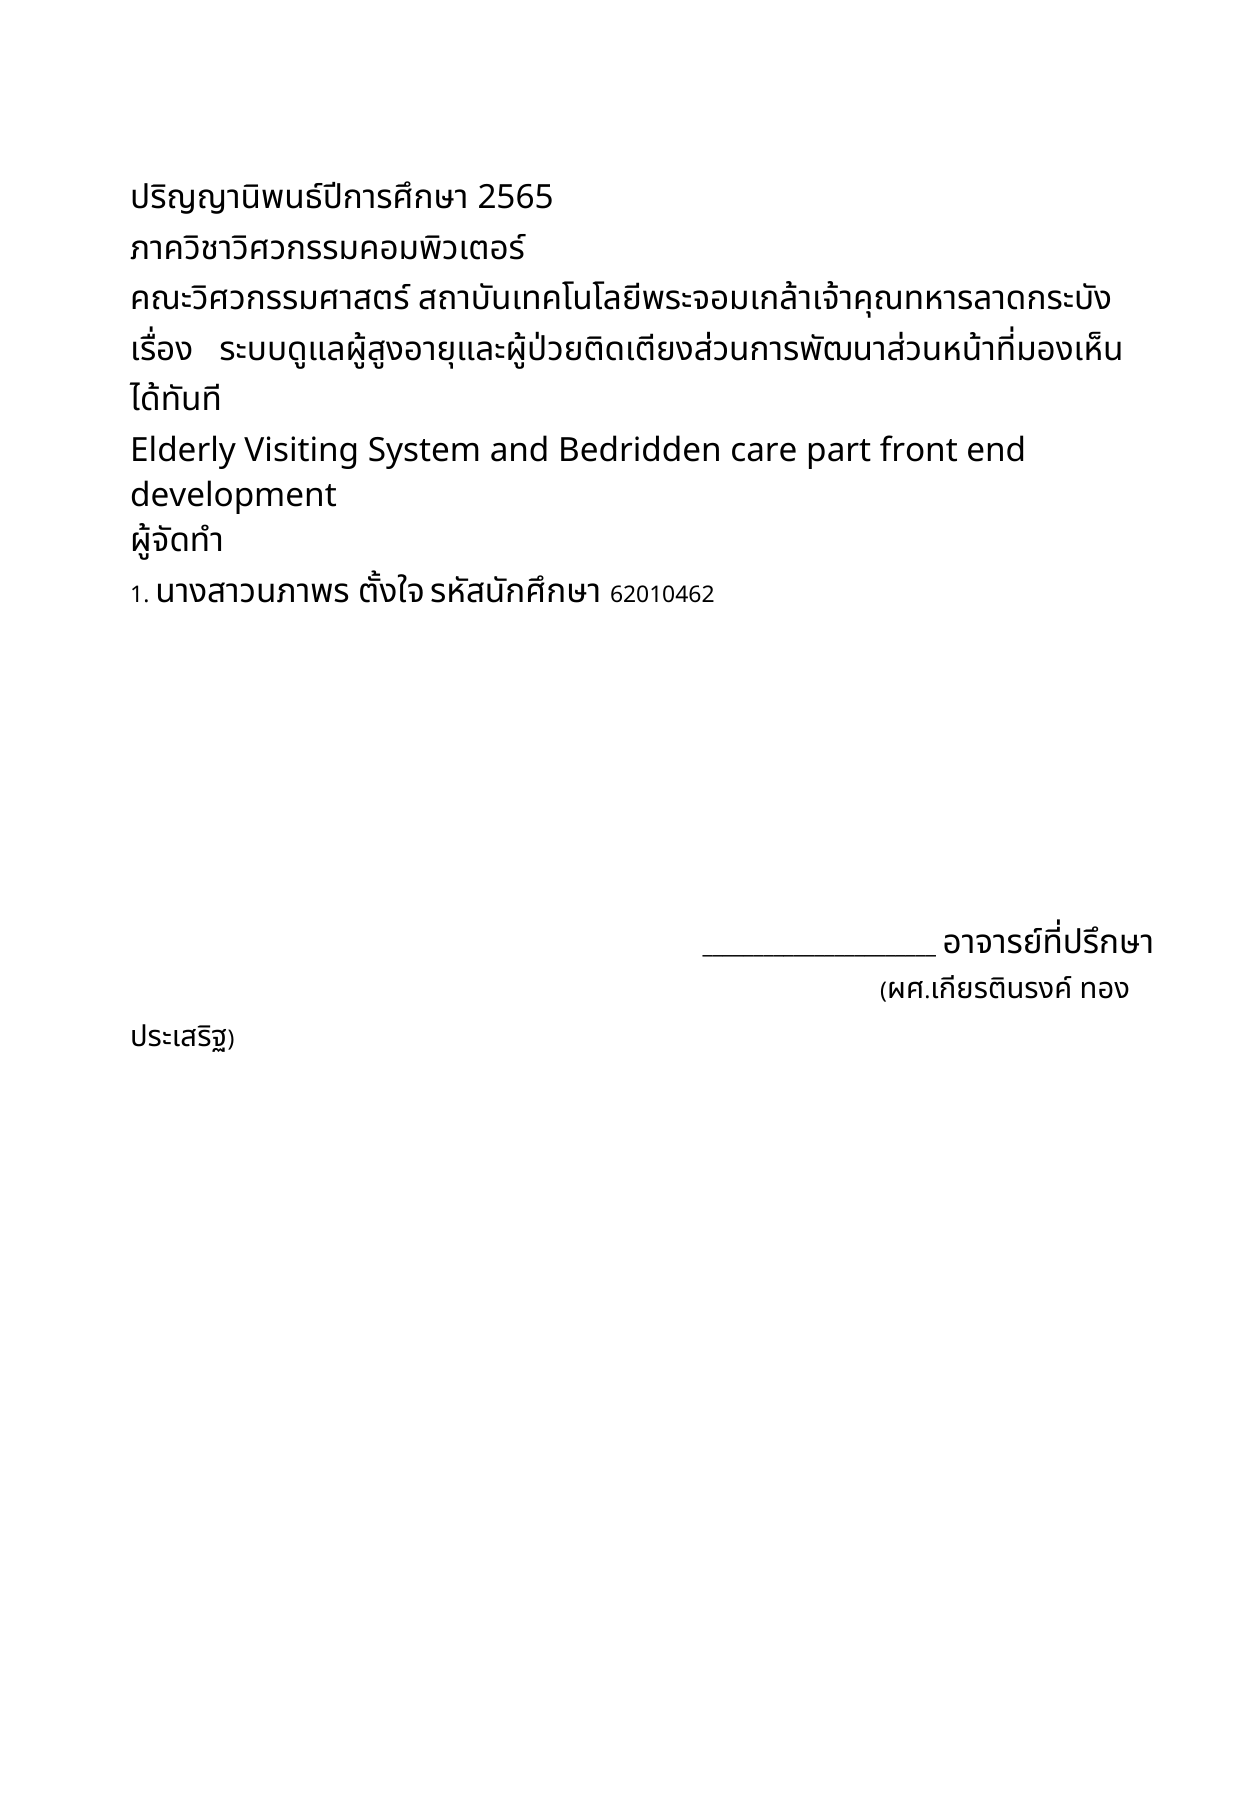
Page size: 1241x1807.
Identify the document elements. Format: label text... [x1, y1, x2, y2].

text (ผศ.เกียรตินรงค์ ทองประเสริฐ) [130, 968, 1154, 1059]
text Elderly Visiting System and Bedridden care part front end development [130, 426, 1154, 516]
text ภาควิชาวิศวกรรมคอมพิวเตอร์ [130, 224, 1154, 274]
text เรื่อง ระบบดูแลผู้สูงอายุและผู้ป่วยติดเตียงส่วนการพัฒนาส่วนหน้าที่มองเห็นได้ทันที [130, 325, 1154, 426]
text ผู้จัดทำ [130, 516, 1154, 567]
text ปริญญานิพนธ์ปีการศึกษา 2565 [130, 173, 1154, 224]
text คณะวิศวกรรมศาสตร์ สถาบันเทคโนโลยีพระจอมเกล้าเจ้าคุณทหารลาดกระบัง [130, 274, 1154, 325]
text 1. นางสาวนภาพร ตั้งใจ รหัสนักศึกษา 62010462 [130, 567, 1154, 617]
text _______________________ อาจารย์ที่ปรึกษา [130, 918, 1154, 968]
